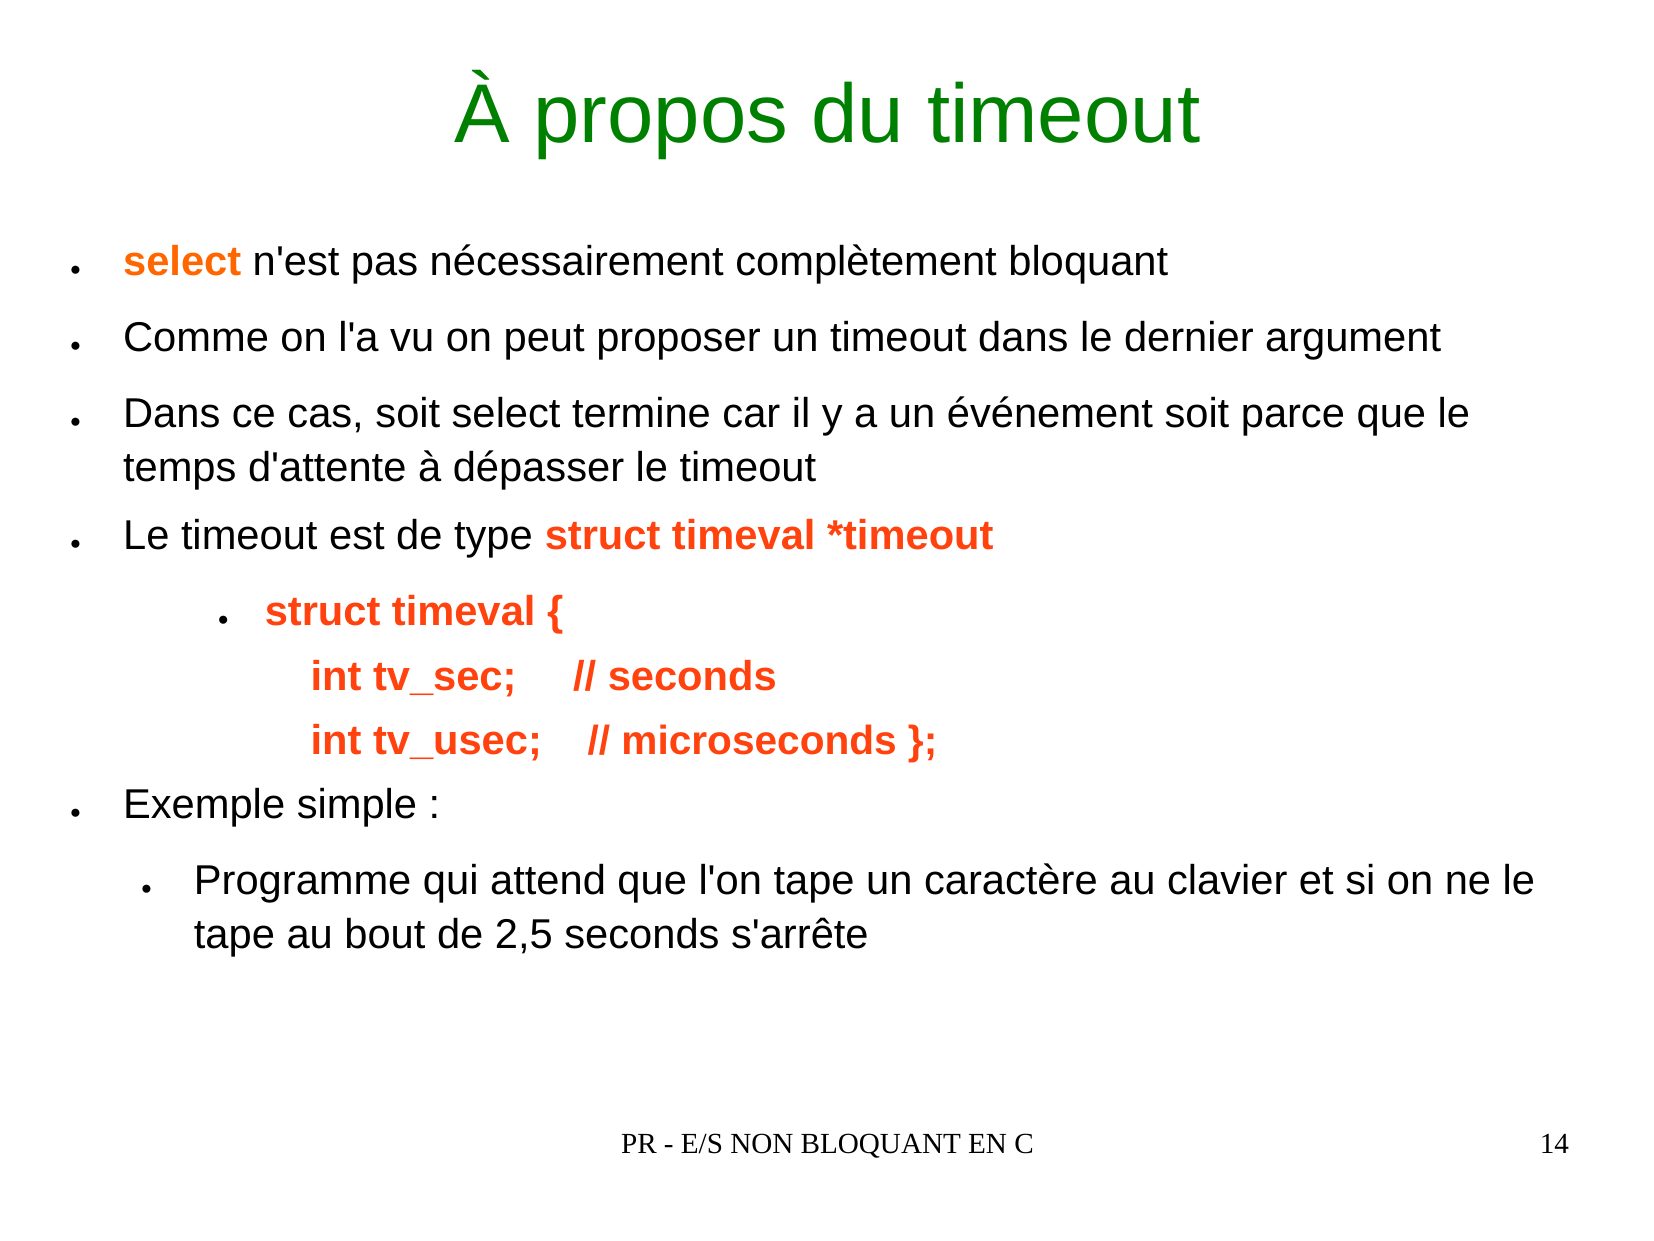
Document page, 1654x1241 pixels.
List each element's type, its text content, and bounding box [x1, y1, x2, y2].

list Le timeout est de type struct timeval *timeout [69, 511, 1571, 558]
list propos du timeout [454, 64, 1571, 160]
list Programme qui attend que l'on tape un caractère au clavier et si on ne le tape au bout de 2,5 seconds s'arrête [141, 855, 1537, 957]
text PR - E/S NON BLOQUANT EN C 14 [621, 1126, 1571, 1159]
text int tv_usec; // microseconds }; [310, 715, 1571, 763]
list Exemple simple : [69, 779, 1571, 827]
list struct timeval { [217, 587, 1571, 634]
text int tv_sec; // seconds [310, 651, 1571, 699]
list Dans ce cas, soit select termine car il y a un événement soit parce que le temps d'attente à dépasser le timeout [69, 388, 1473, 490]
list Comme on l'a vu on peut proposer un timeout dans le dernier argument [69, 312, 1571, 360]
list select n'est pas nécessairement complètement bloquant [69, 237, 1571, 284]
